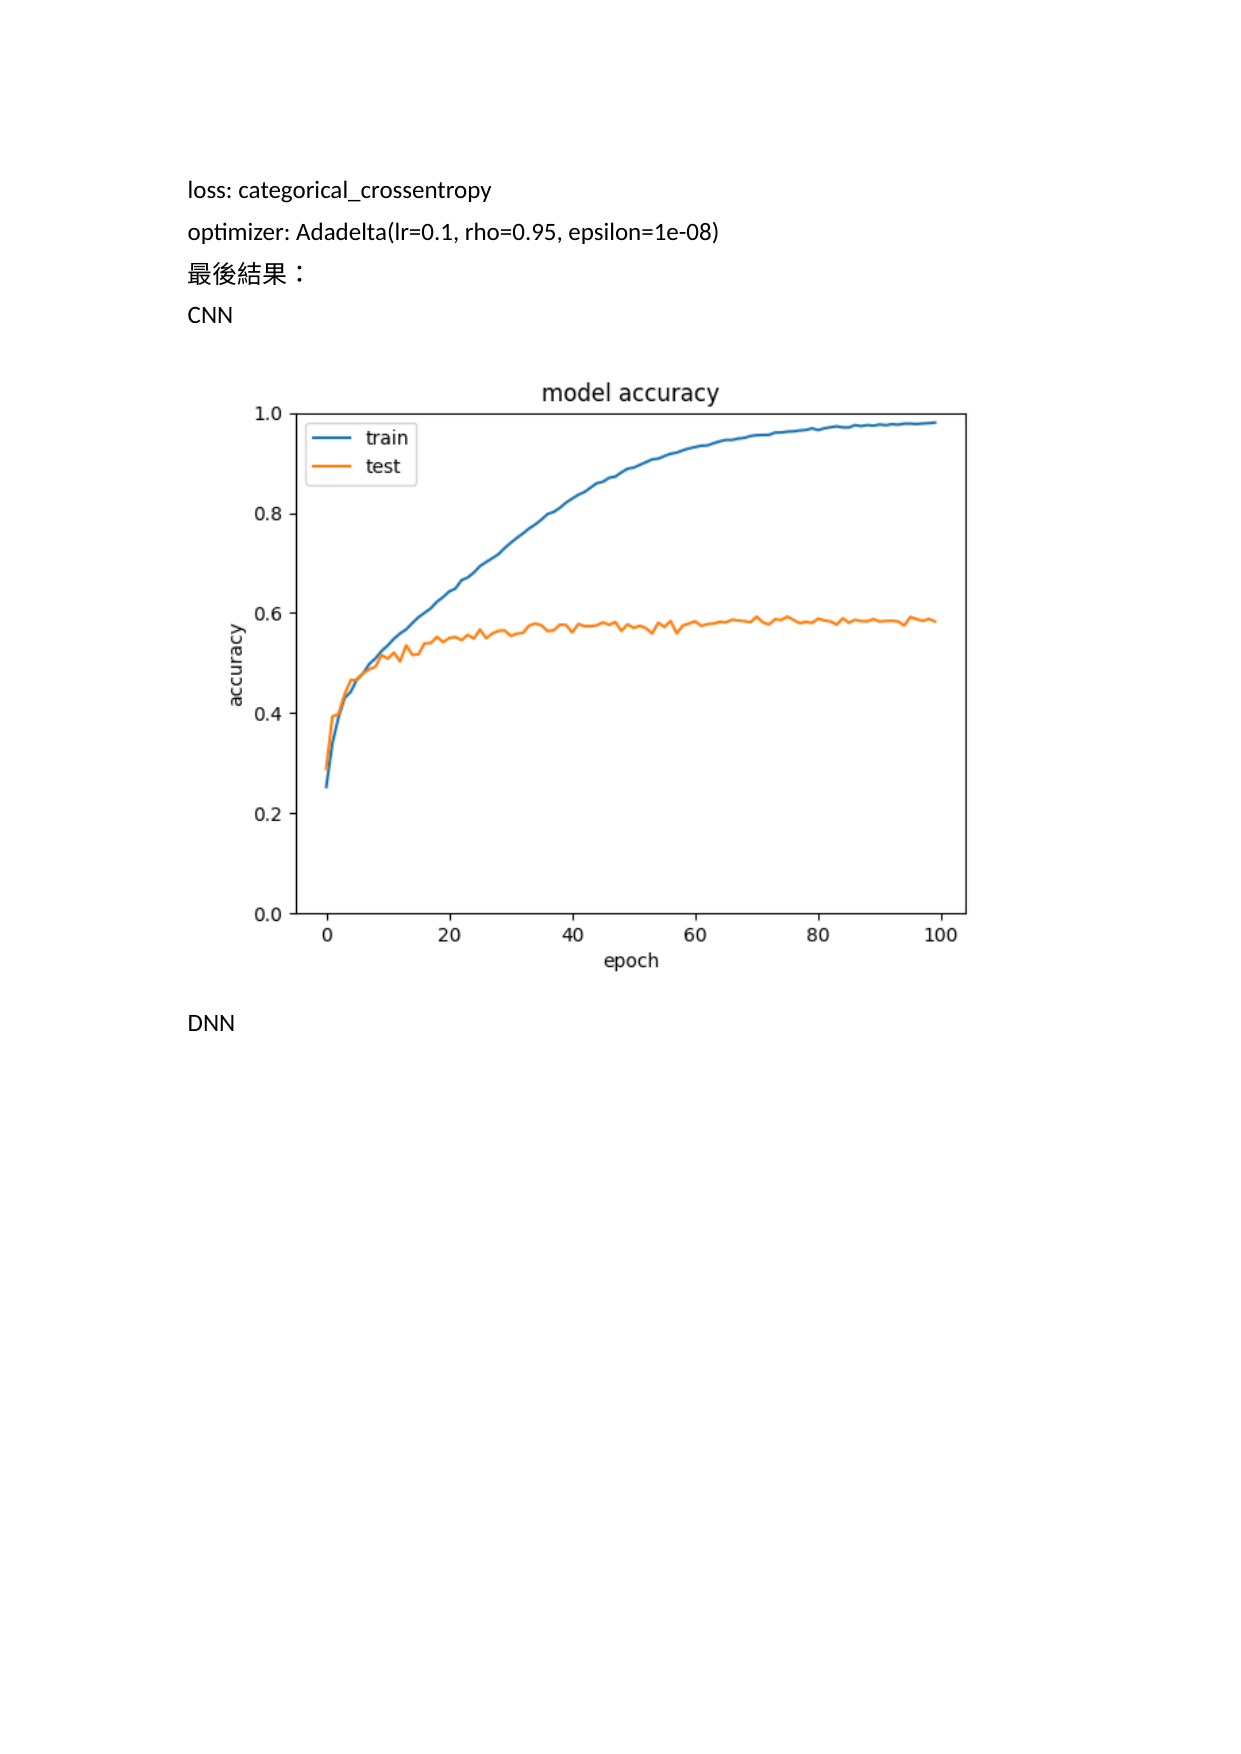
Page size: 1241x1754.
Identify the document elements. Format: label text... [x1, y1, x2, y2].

text DNN [187, 1002, 1053, 1044]
text optimizer: Adadelta(lr=0.1, rho=0.95, epsilon=1e-08) [187, 210, 1053, 252]
text 最後結果： [187, 252, 1053, 294]
text CNN [187, 294, 1053, 335]
picture [188, 335, 1052, 985]
text loss: categorical_crossentropy [187, 169, 1053, 210]
